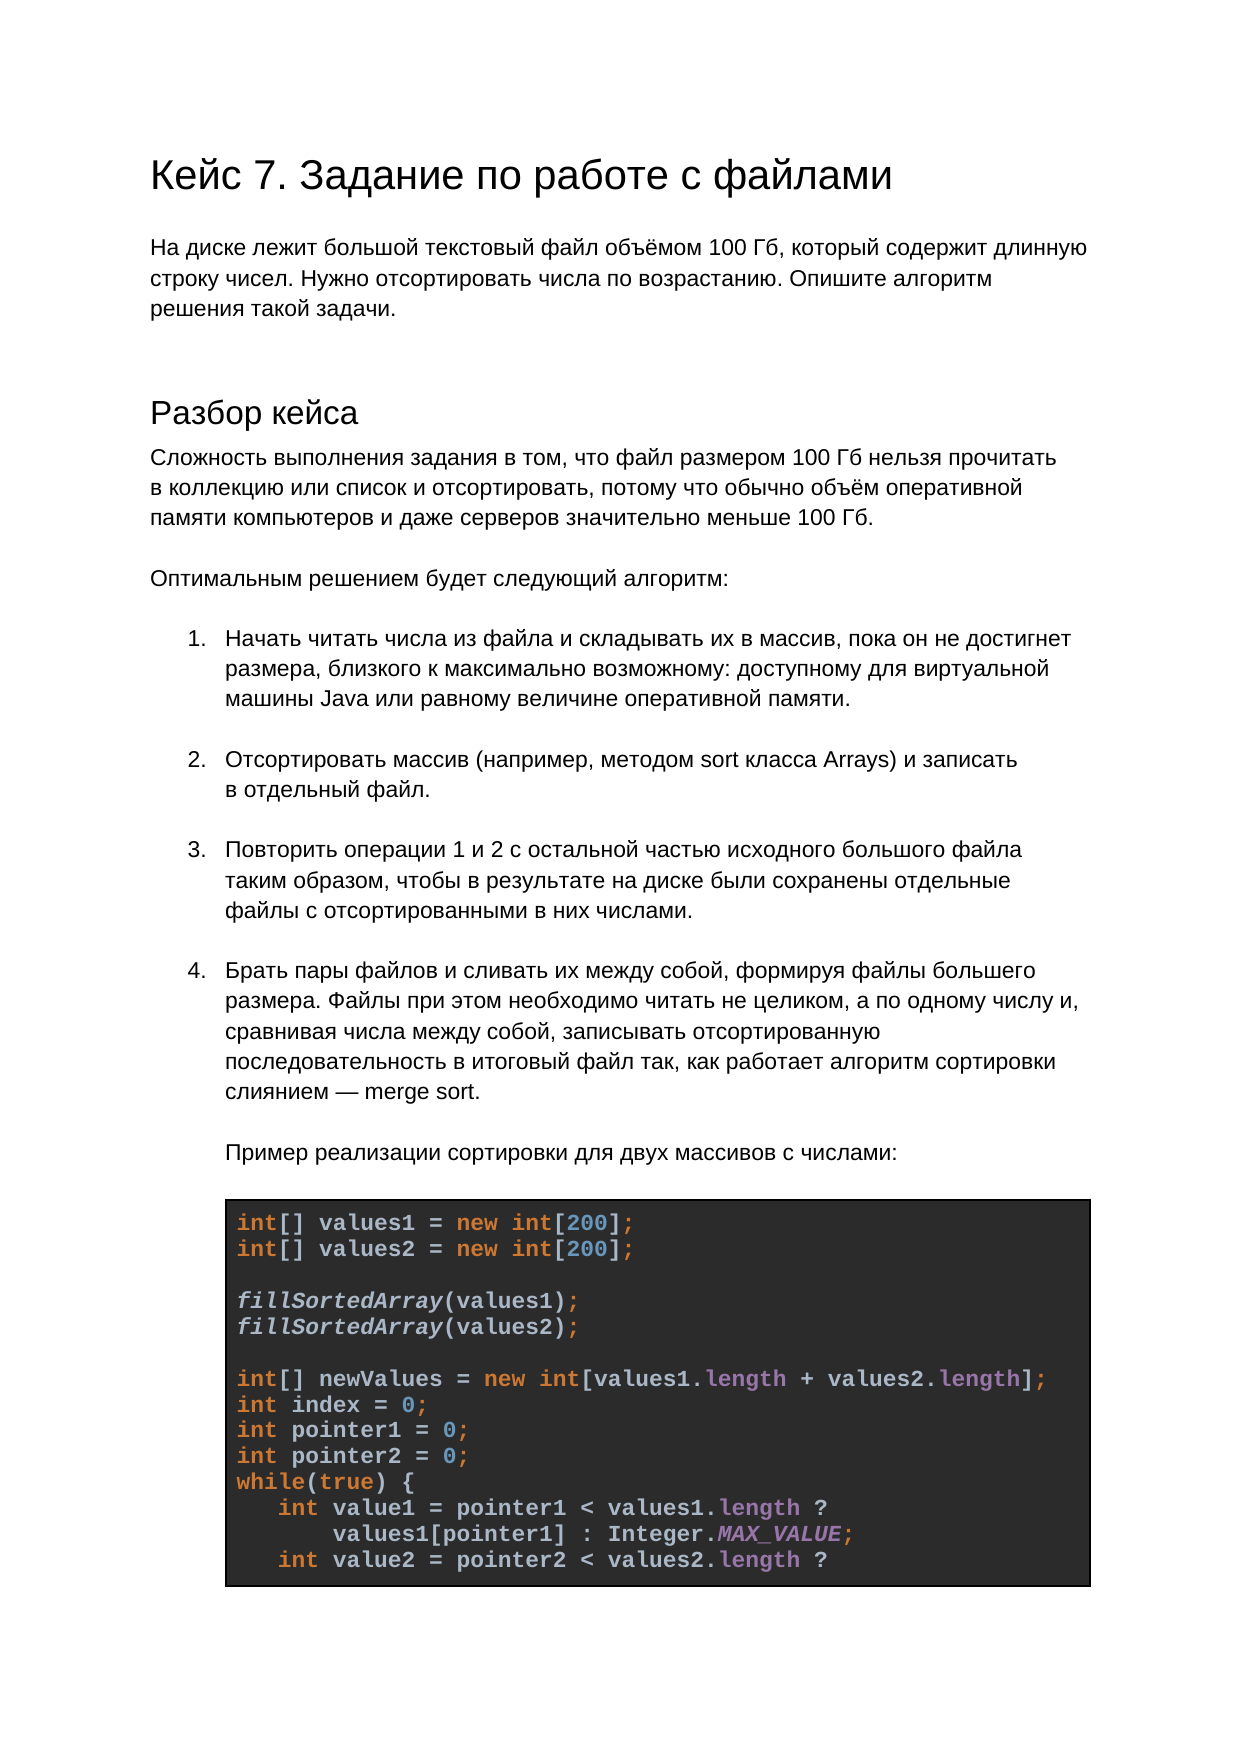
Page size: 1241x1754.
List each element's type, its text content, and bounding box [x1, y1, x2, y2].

list Брать пары файлов и сливать их между собой, формируя файлы большего размера. Файлы при этом необходимо читать не целиком, а по одному числу и, сравнивая числа между собой, записывать отсортированную последовательность в итоговый файл так, как работает алгоритм сортировки слиянием — merge sort. [187, 957, 1090, 1104]
subtitle Разбор кейса [150, 393, 1090, 431]
list Отсортировать массив (например, методом sort класса Arrays) и записать в отдельный файл. [187, 746, 1090, 802]
list Повторить операции 1 и 2 с остальной частью исходного большого файла таким образом, чтобы в результате на диске были сохранены отдельные файлы с отсортированными в них числами. [187, 836, 1090, 923]
text Сложность выполнения задания в том, что файл размером 100 Гб нельзя прочитать в коллекцию или список и отсортировать, потому что обычно объём оперативной памяти компьютеров и даже серверов значительно меньше 100 Гб. [150, 444, 1090, 530]
title Кейс 7. Задание по работе с файлами [150, 150, 1090, 198]
text На диске лежит большой текстовый файл объёмом 100 Гб, который содержит длинную строку чисел. Нужно отсортировать числа по возрастанию. Опишите алгоритм решения такой задачи. [150, 234, 1090, 321]
list Начать читать числа из файла и складывать их в массив, пока он не достигнет размера, близкого к максимально возможному: доступному для виртуальной машины Java или равному величине оперативной памяти. [187, 625, 1090, 712]
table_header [227, 1201, 1089, 1585]
text Пример реализации сортировки для двух массивов с числами: [225, 1138, 1090, 1165]
text Оптимальным решением будет следующий алгоритм: [150, 564, 1090, 591]
